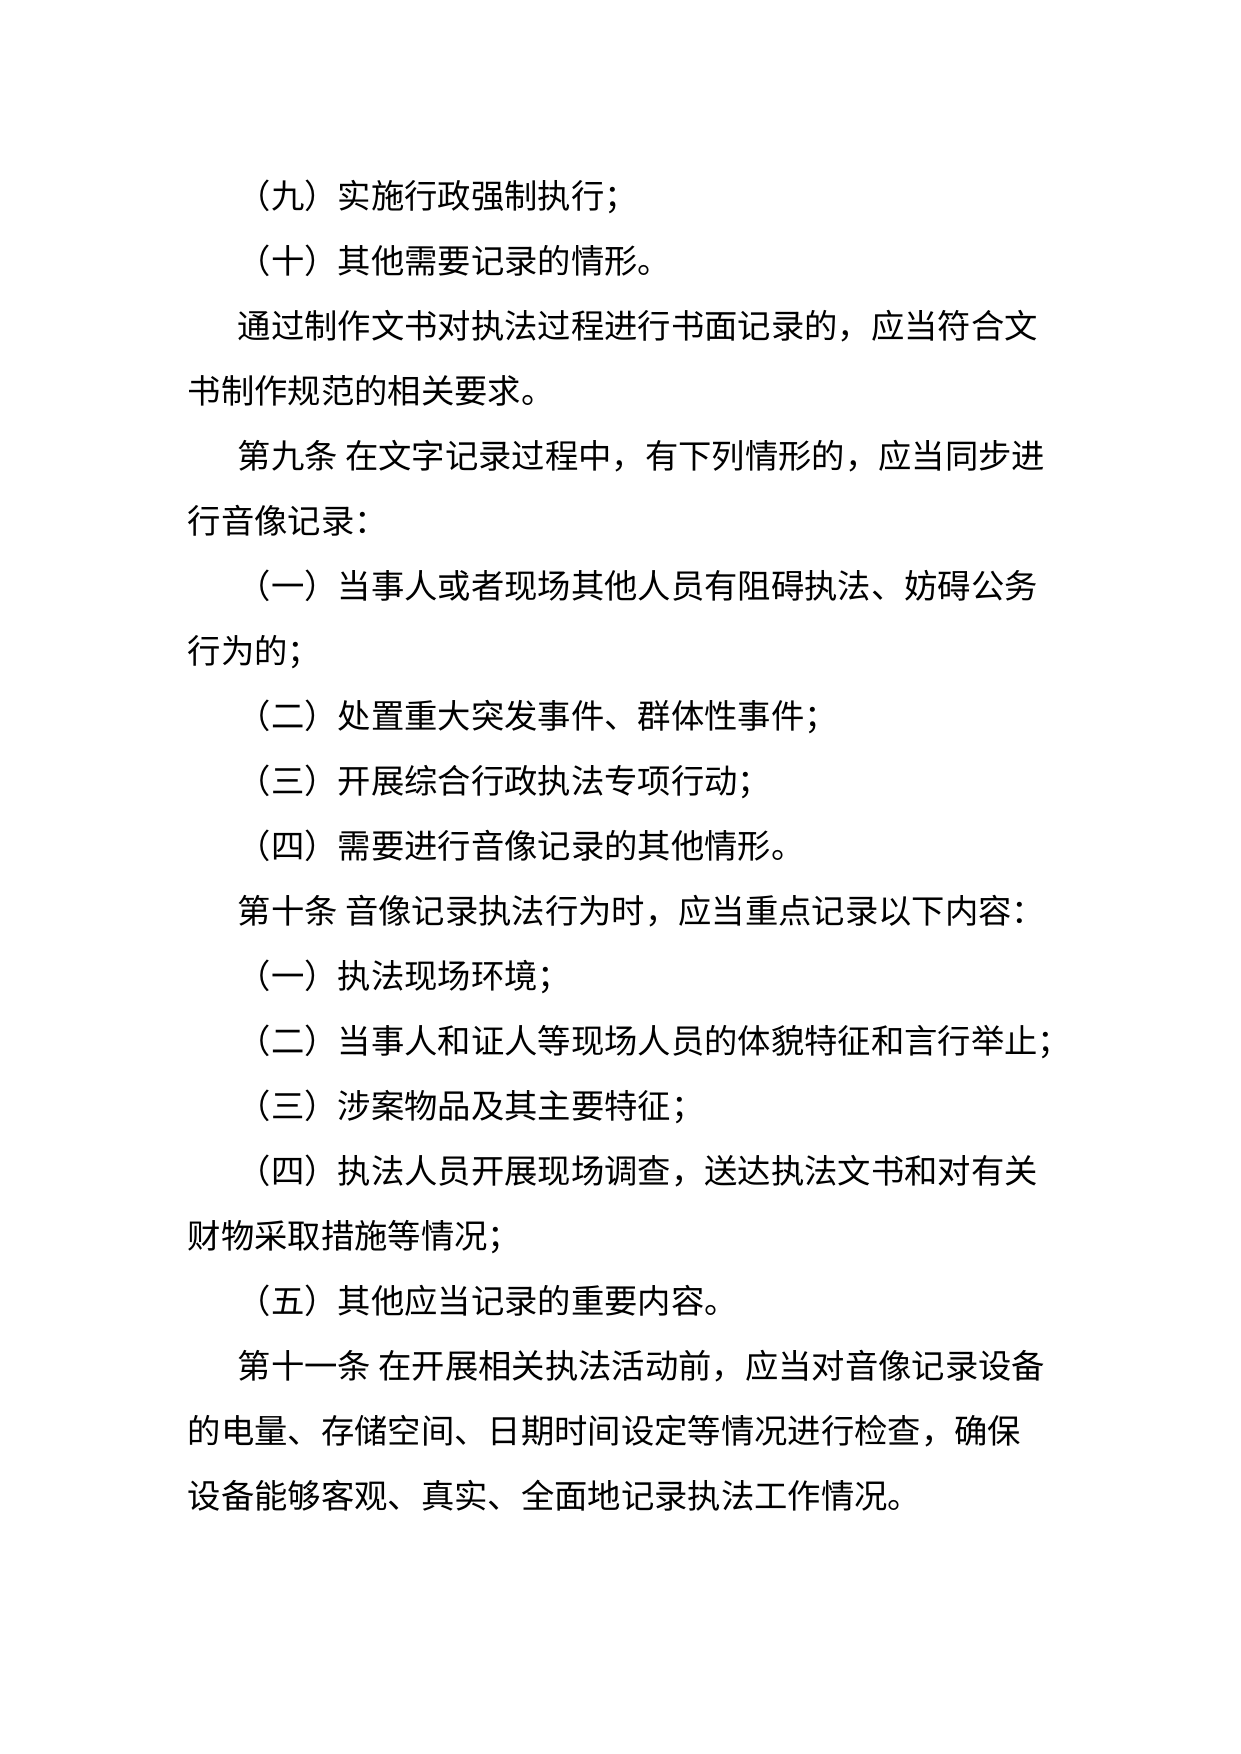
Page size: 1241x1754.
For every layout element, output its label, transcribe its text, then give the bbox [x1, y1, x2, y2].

text （九）实施行政强制执行； [187, 162, 1053, 227]
text （二）当事人和证人等现场人员的体貌特征和言行举止； [187, 1007, 1053, 1072]
text （十）其他需要记录的情形。 [187, 227, 1053, 292]
text 通过制作文书对执法过程进行书面记录的，应当符合文书制作规范的相关要求。 [187, 292, 1053, 422]
text 第九条 在文字记录过程中，有下列情形的，应当同步进行音像记录： [187, 422, 1053, 552]
text （三）涉案物品及其主要特征； [187, 1072, 1053, 1137]
text 第十条 音像记录执法行为时，应当重点记录以下内容： [187, 877, 1053, 942]
text （四）执法人员开展现场调查，送达执法文书和对有关财物采取措施等情况； [187, 1137, 1053, 1267]
text （四）需要进行音像记录的其他情形。 [187, 812, 1053, 877]
text （二）处置重大突发事件、群体性事件； [187, 682, 1053, 747]
text （三）开展综合行政执法专项行动； [187, 747, 1053, 812]
text （一）执法现场环境； [187, 942, 1053, 1007]
text （一）当事人或者现场其他人员有阻碍执法、妨碍公务行为的； [187, 552, 1053, 682]
text （五）其他应当记录的重要内容。 [187, 1267, 1053, 1332]
text 第十一条 在开展相关执法活动前，应当对音像记录设备的电量、存储空间、日期时间设定等情况进行检查，确保设备能够客观、真实、全面地记录执法工作情况。 [187, 1332, 1053, 1527]
